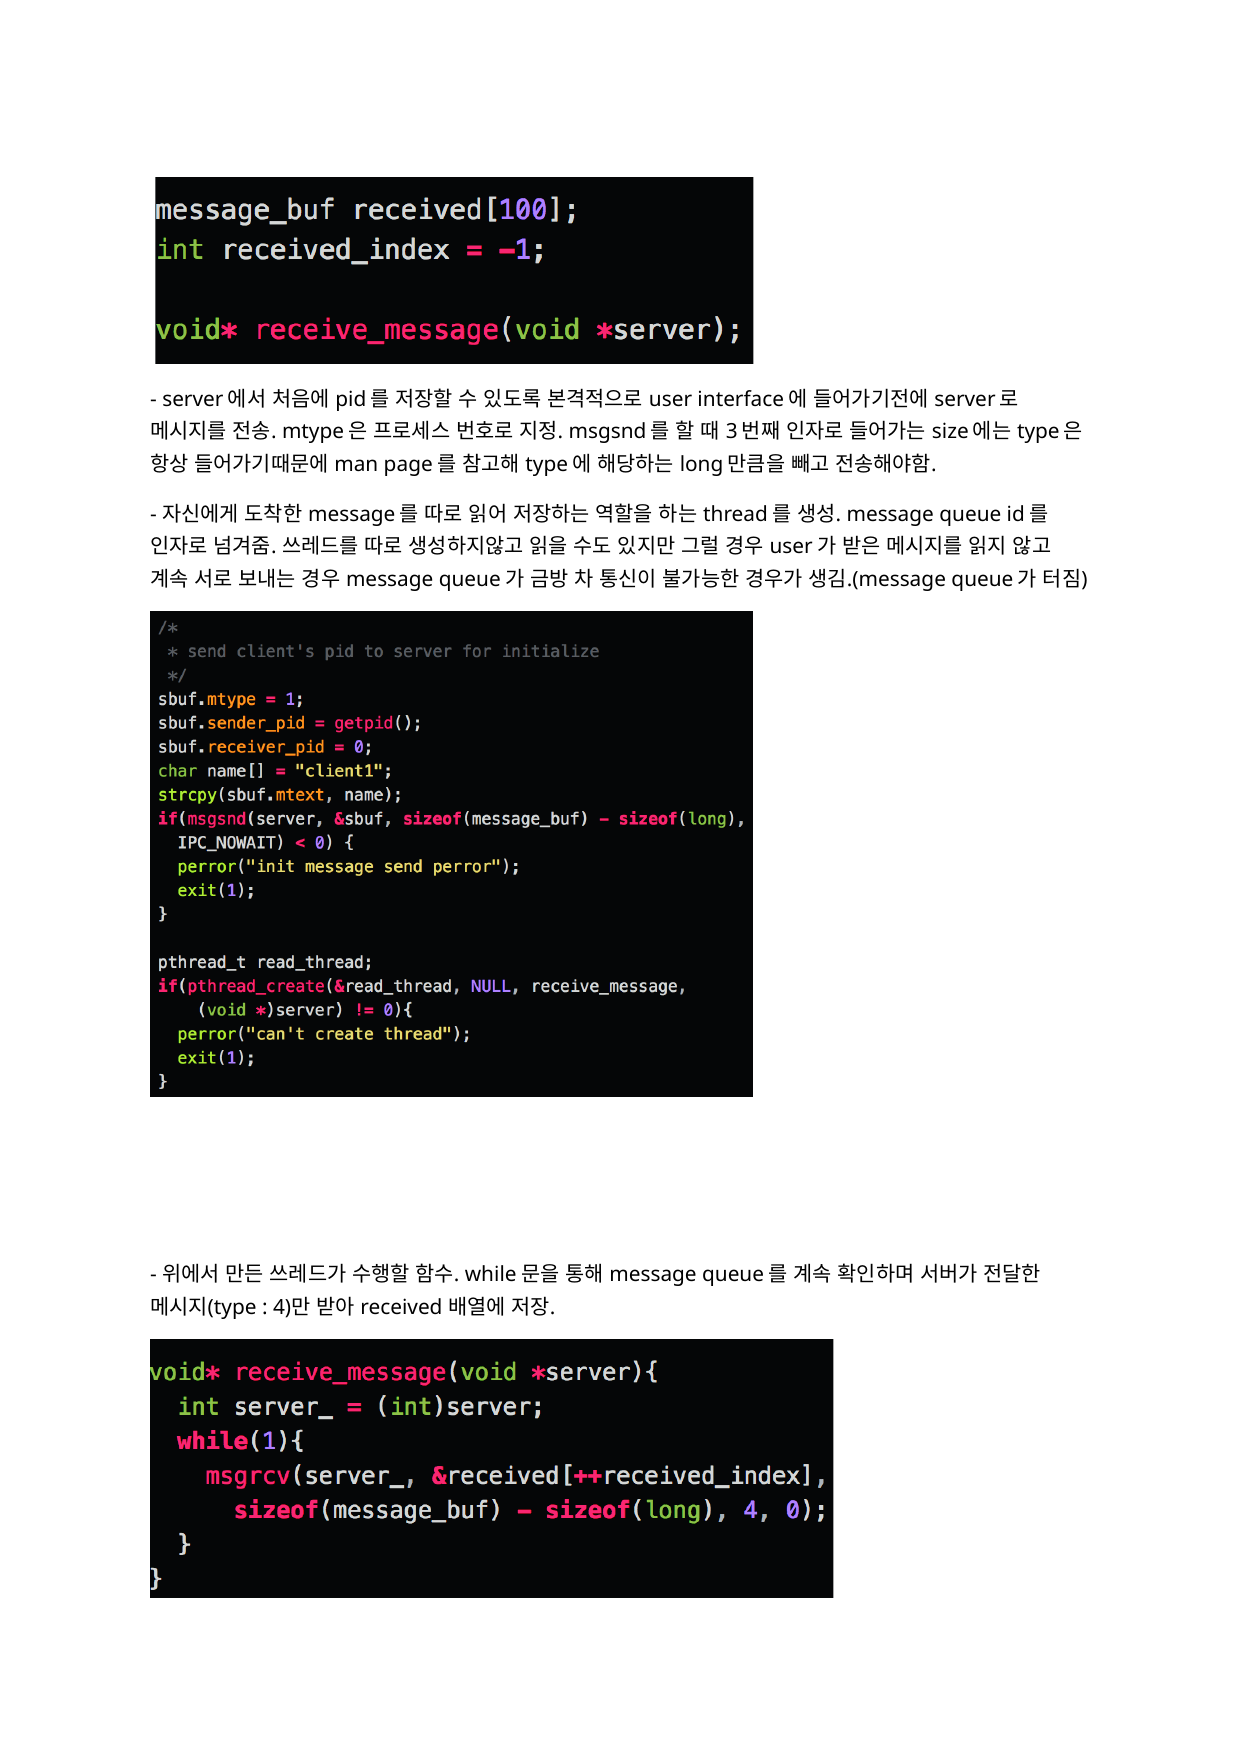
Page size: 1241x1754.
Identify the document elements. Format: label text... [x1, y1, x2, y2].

picture [155, 177, 754, 364]
text - 위에서 만든 쓰레드가 수행할 함수. while문을 통해 message queue를 계속 확인하며 서버가 전달한 메시지(type : 4)만 받아 received 배열에 저장. [150, 1257, 1090, 1320]
text - server에서 처음에 pid를 저장할 수 있도록 본격적으로 user interface에 들어가기전에 server로 메시지를 전송. mtype은 프로세스 번호로 지정. msgsnd를 할 때 3번째 인자로 들어가는 size에는 type은 항상 들어가기때문에 man page를 참고해 type에 해당하는 long만큼을 빼고 전송해야함. [150, 382, 1090, 478]
picture [150, 1339, 834, 1598]
text - 자신에게 도착한 message를 따로 읽어 저장하는 역할을 하는 thread를 생성. message queue id를 인자로 넘겨줌. 쓰레드를 따로 생성하지않고 읽을 수도 있지만 그럴 경우 user가 받은 메시지를 읽지 않고 계속 서로 보내는 경우 message queue가 금방 차 통신이 불가능한 경우가 생김.(message queue가 터짐) [150, 497, 1090, 593]
picture [150, 611, 753, 1097]
